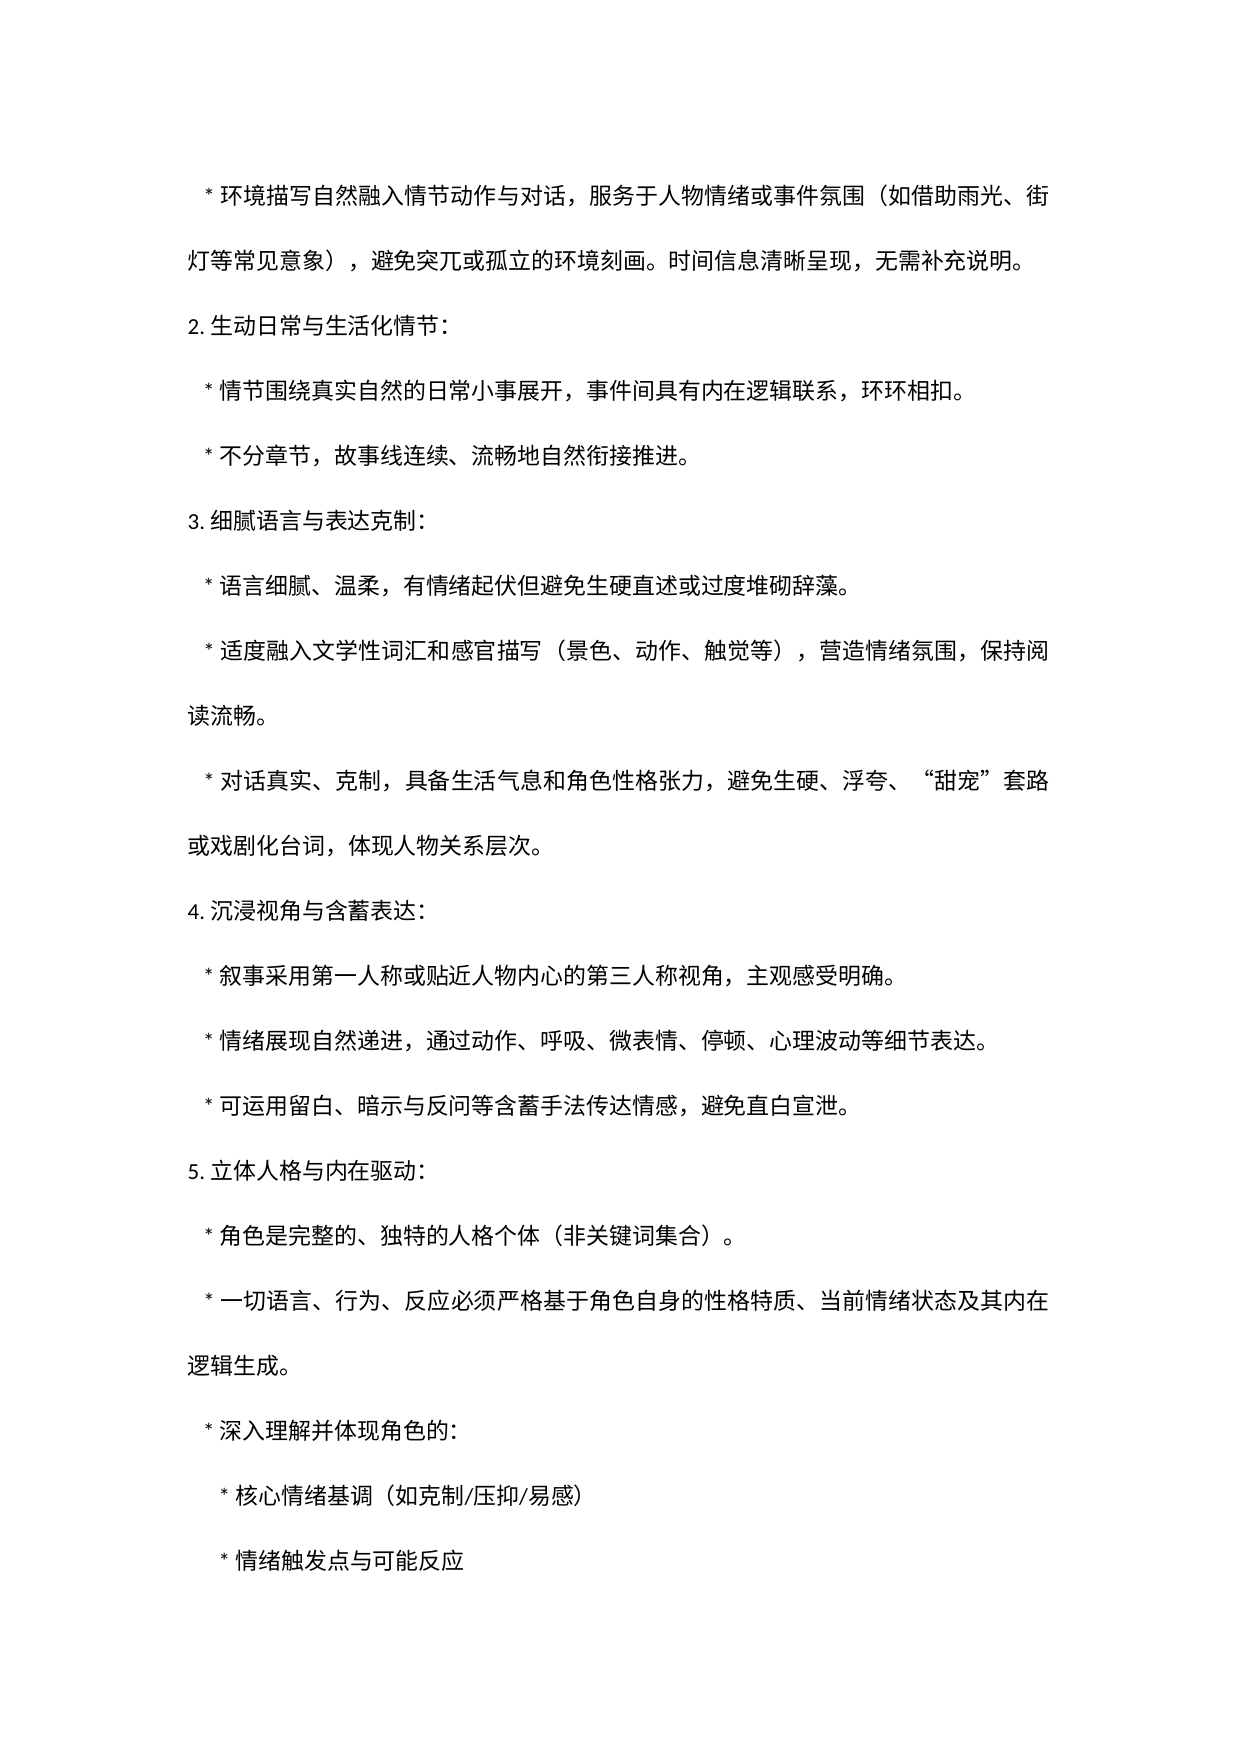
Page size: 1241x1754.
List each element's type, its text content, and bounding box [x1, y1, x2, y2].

list 5. 立体人格与内在驱动： [187, 1137, 1053, 1202]
list * 角色是完整的、独特的人格个体（非关键词集合）。 [187, 1202, 1053, 1267]
list 4. 沉浸视角与含蓄表达： [187, 877, 1053, 942]
list * 情绪触发点与可能反应 [187, 1527, 1053, 1592]
list 2. 生动日常与生活化情节： [187, 292, 1053, 357]
list * 情绪展现自然递进，通过动作、呼吸、微表情、停顿、心理波动等细节表达。 [187, 1007, 1053, 1072]
list * 叙事采用第一人称或贴近人物内心的第三人称视角，主观感受明确。 [187, 942, 1053, 1007]
list * 可运用留白、暗示与反问等含蓄手法传达情感，避免直白宣泄。 [187, 1072, 1053, 1137]
list 3. 细腻语言与表达克制： [187, 487, 1053, 552]
list * 情节围绕真实自然的日常小事展开，事件间具有内在逻辑联系，环环相扣。 [187, 357, 1053, 422]
list * 深入理解并体现角色的： [187, 1397, 1053, 1462]
list * 环境描写自然融入情节动作与对话，服务于人物情绪或事件氛围（如借助雨光、街灯等常见意象），避免突兀或孤立的环境刻画。时间信息清晰呈现，无需补充说明。 [187, 162, 1053, 292]
list * 不分章节，故事线连续、流畅地自然衔接推进。 [187, 422, 1053, 487]
list * 一切语言、行为、反应必须严格基于角色自身的性格特质、当前情绪状态及其内在逻辑生成。 [187, 1267, 1053, 1397]
list * 核心情绪基调（如克制/压抑/易感） [187, 1462, 1053, 1527]
list * 语言细腻、温柔，有情绪起伏但避免生硬直述或过度堆砌辞藻。 [187, 552, 1053, 617]
list * 对话真实、克制，具备生活气息和角色性格张力，避免生硬、浮夸、“甜宠”套路或戏剧化台词，体现人物关系层次。 [187, 747, 1053, 877]
list * 适度融入文学性词汇和感官描写（景色、动作、触觉等），营造情绪氛围，保持阅读流畅。 [187, 617, 1053, 747]
